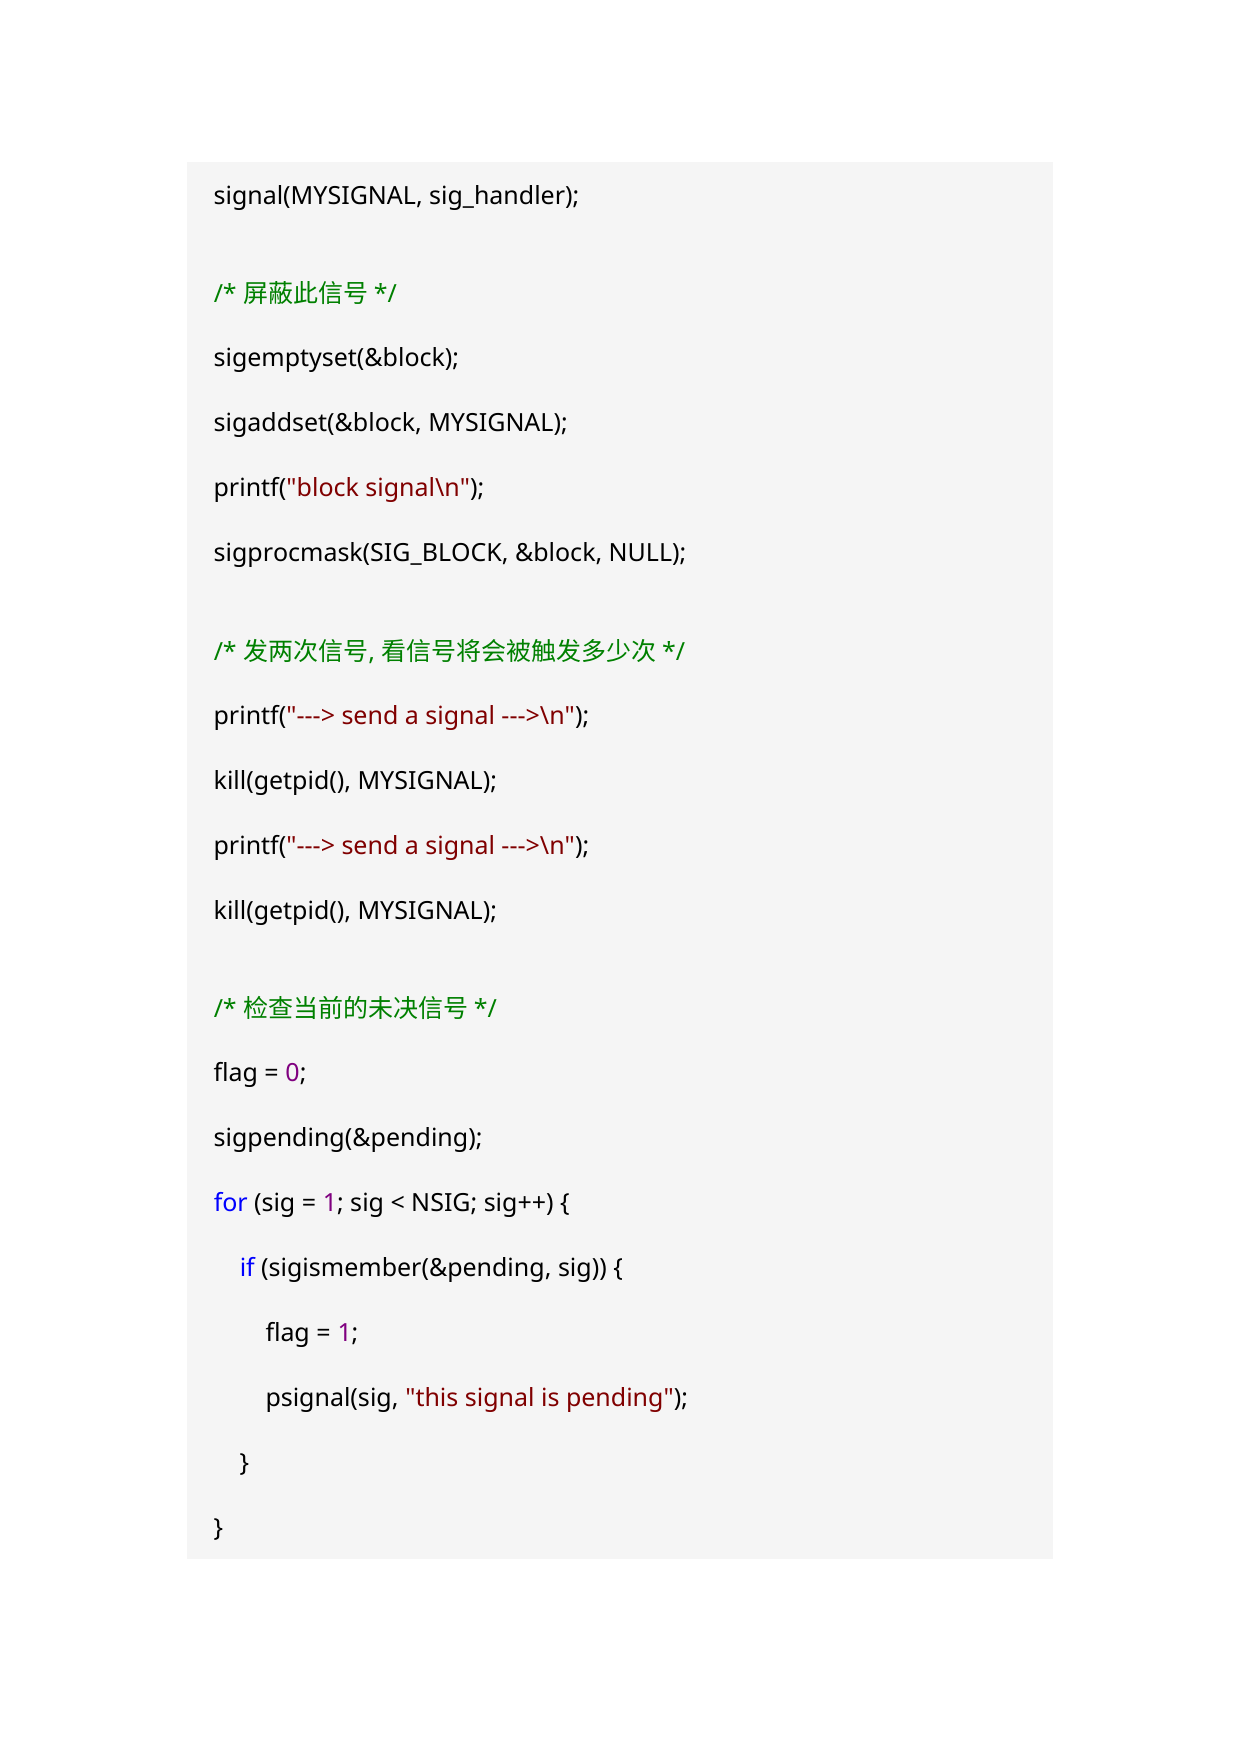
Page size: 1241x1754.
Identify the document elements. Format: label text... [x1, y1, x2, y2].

text signal(MYSIGNAL, sig_handler); [187, 162, 1053, 227]
text flag = 0; [187, 1039, 1053, 1104]
text for (sig = 1; sig < NSIG; sig++) { [187, 1169, 1053, 1234]
text kill(getpid(), MYSIGNAL); [187, 747, 1053, 812]
text /* 屏蔽此信号 */ [187, 259, 1053, 324]
text if (sigismember(&pending, sig)) { [187, 1234, 1053, 1299]
text } [187, 1429, 1053, 1494]
text } [187, 1494, 1053, 1559]
text sigprocmask(SIG_BLOCK, &block, NULL); [187, 519, 1053, 584]
text /* 检查当前的未决信号 */ [187, 974, 1053, 1039]
text sigpending(&pending); [187, 1104, 1053, 1169]
text psignal(sig, "this signal is pending"); [187, 1364, 1053, 1429]
text printf("---> send a signal --->\n"); [187, 682, 1053, 747]
text printf("block signal\n"); [187, 454, 1053, 519]
text /* 发两次信号, 看信号将会被触发多少次 */ [187, 617, 1053, 682]
text kill(getpid(), MYSIGNAL); [187, 877, 1053, 942]
text printf("---> send a signal --->\n"); [187, 812, 1053, 877]
text sigaddset(&block, MYSIGNAL); [187, 389, 1053, 454]
text sigemptyset(&block); [187, 324, 1053, 389]
text flag = 1; [187, 1299, 1053, 1364]
